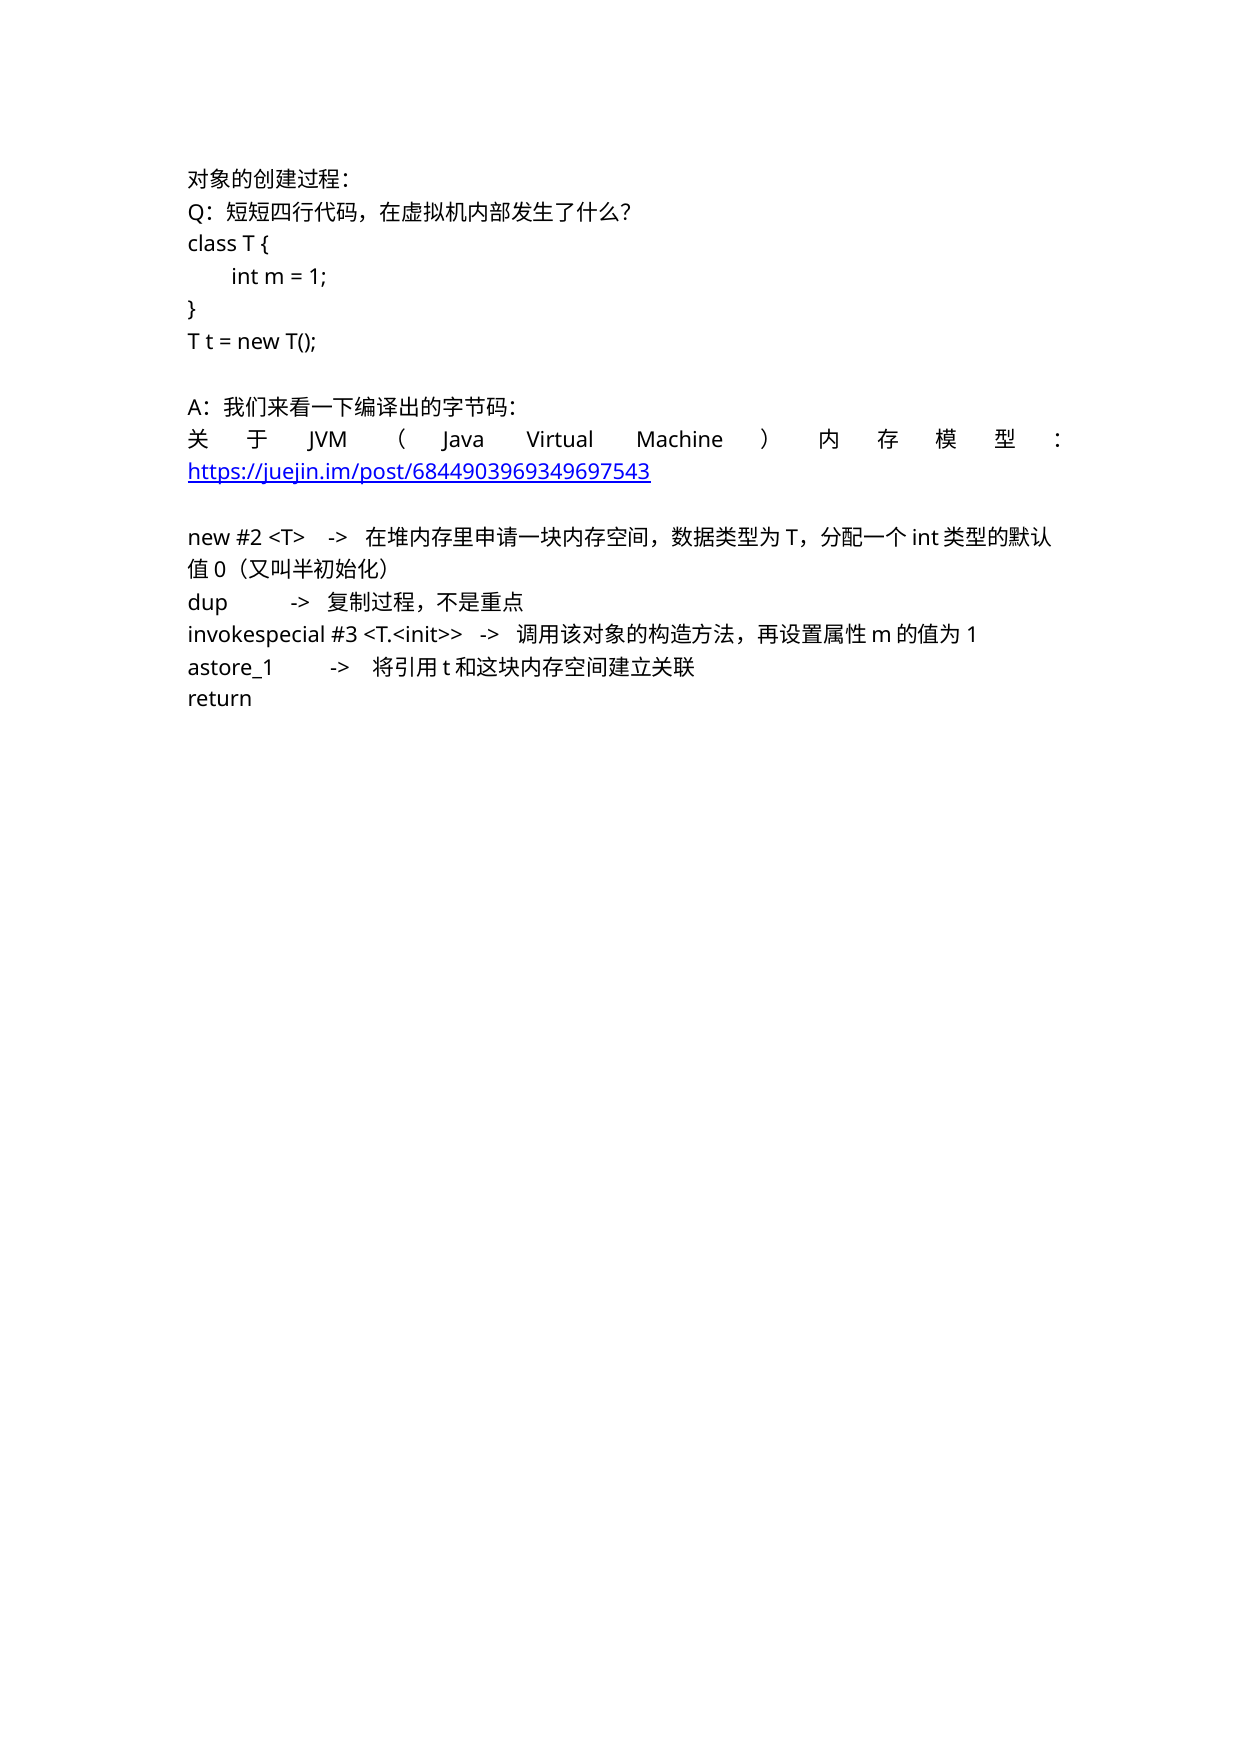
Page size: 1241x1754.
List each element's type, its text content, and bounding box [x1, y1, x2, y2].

text new #2 <T> -> 在堆内存里申请一块内存空间，数据类型为T，分配一个int类型的默认值0（又叫半初始化） [187, 519, 1053, 584]
text invokespecial #3 <T.<init>> -> 调用该对象的构造方法，再设置属性m的值为1 [187, 617, 1053, 649]
text astore_1 -> 将引用t和这块内存空间建立关联 [187, 649, 1053, 682]
text Q：短短四行代码，在虚拟机内部发生了什么？ [187, 194, 1053, 227]
text dup -> 复制过程，不是重点 [187, 584, 1053, 617]
text return [187, 682, 1053, 714]
text class T { [187, 227, 1053, 259]
text T t = new T(); [187, 324, 1053, 357]
text 对象的创建过程： [187, 162, 1053, 194]
text 关于JVM（Java Virtual Machine）内存模型：https://juejin.im/post/6844903969349697543 [187, 422, 1053, 487]
text } [187, 292, 1053, 324]
text int m = 1; [187, 259, 1053, 292]
text A：我们来看一下编译出的字节码： [187, 389, 1053, 422]
